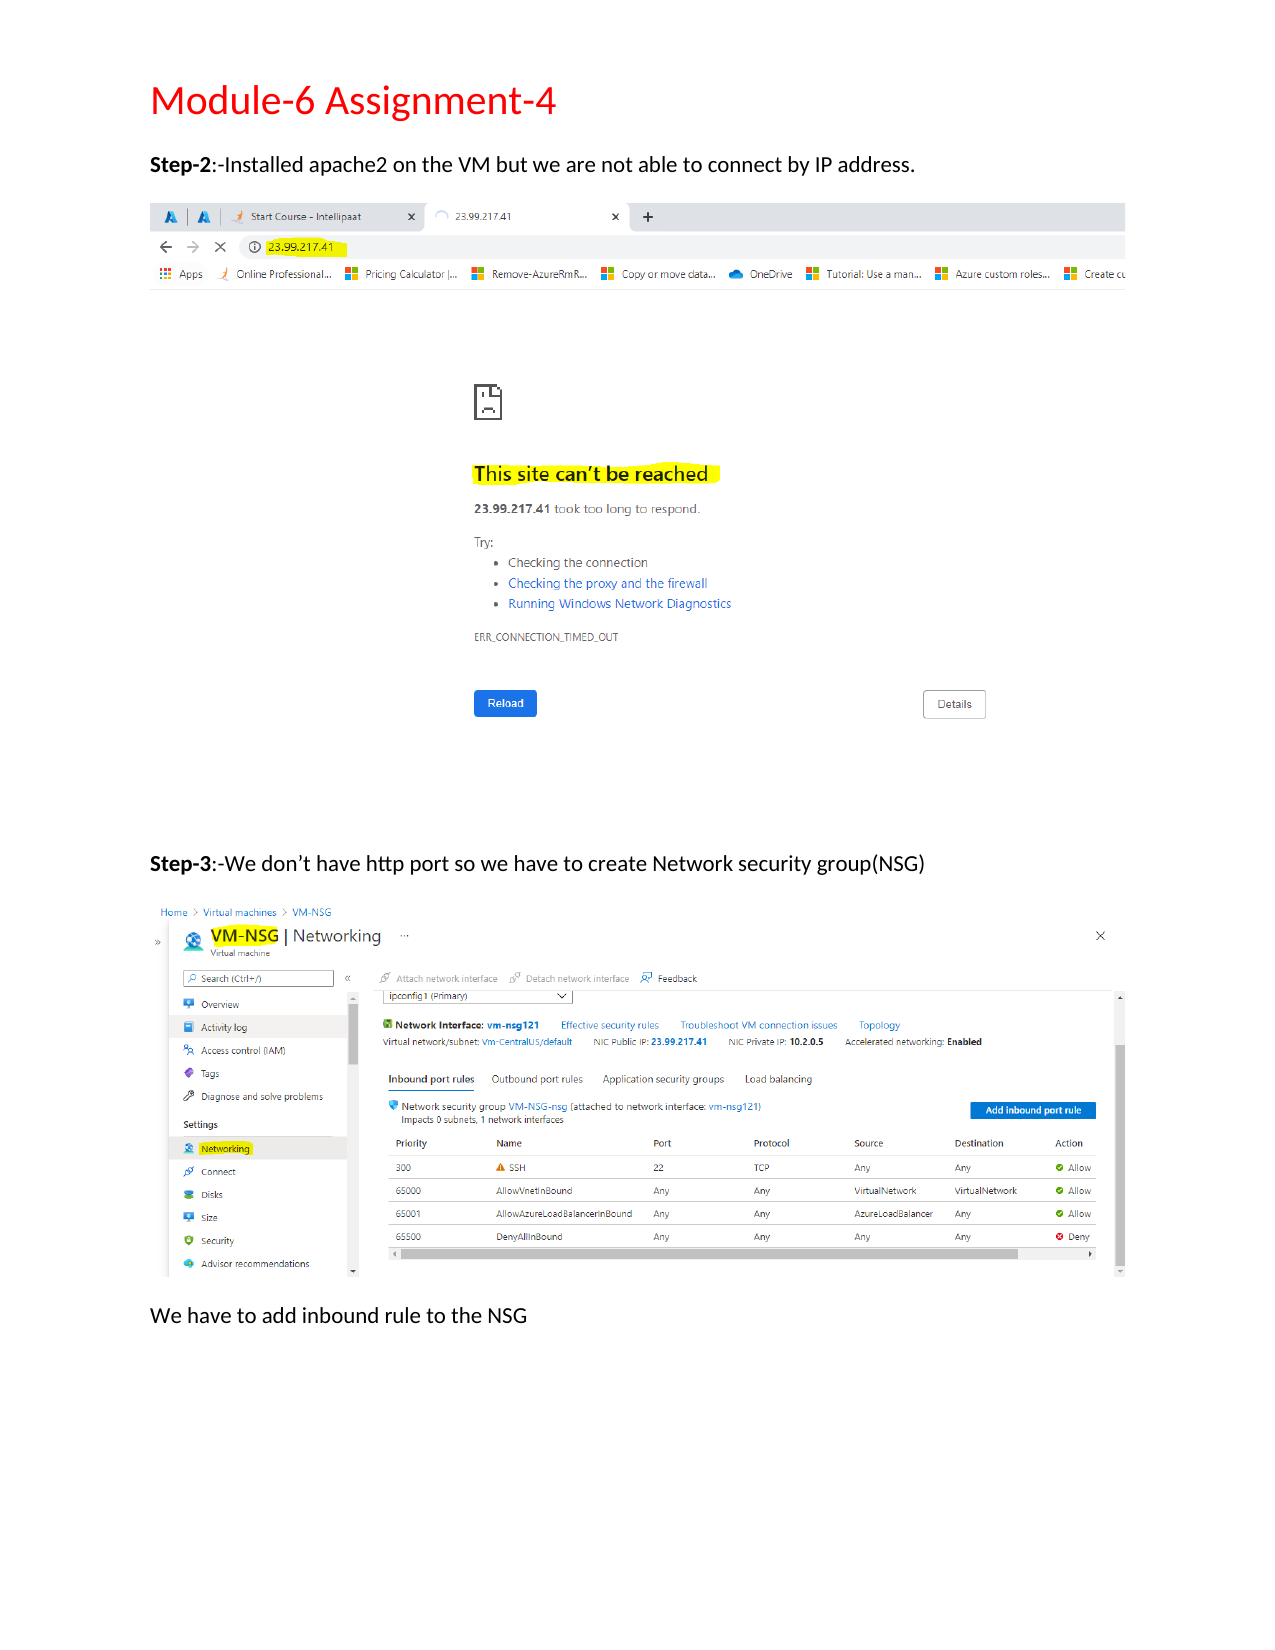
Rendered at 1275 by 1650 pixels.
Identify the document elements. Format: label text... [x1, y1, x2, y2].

text Step-2:-Installed apache2 on the VM but we are not able to connect by IP address. [150, 150, 1125, 178]
text Step-3:-We don’t have http port so we have to create Network security group(NSG) [150, 849, 1125, 877]
picture [150, 203, 1125, 771]
picture [150, 902, 1125, 1277]
text We have to add inbound rule to the NSG [150, 1301, 1125, 1329]
